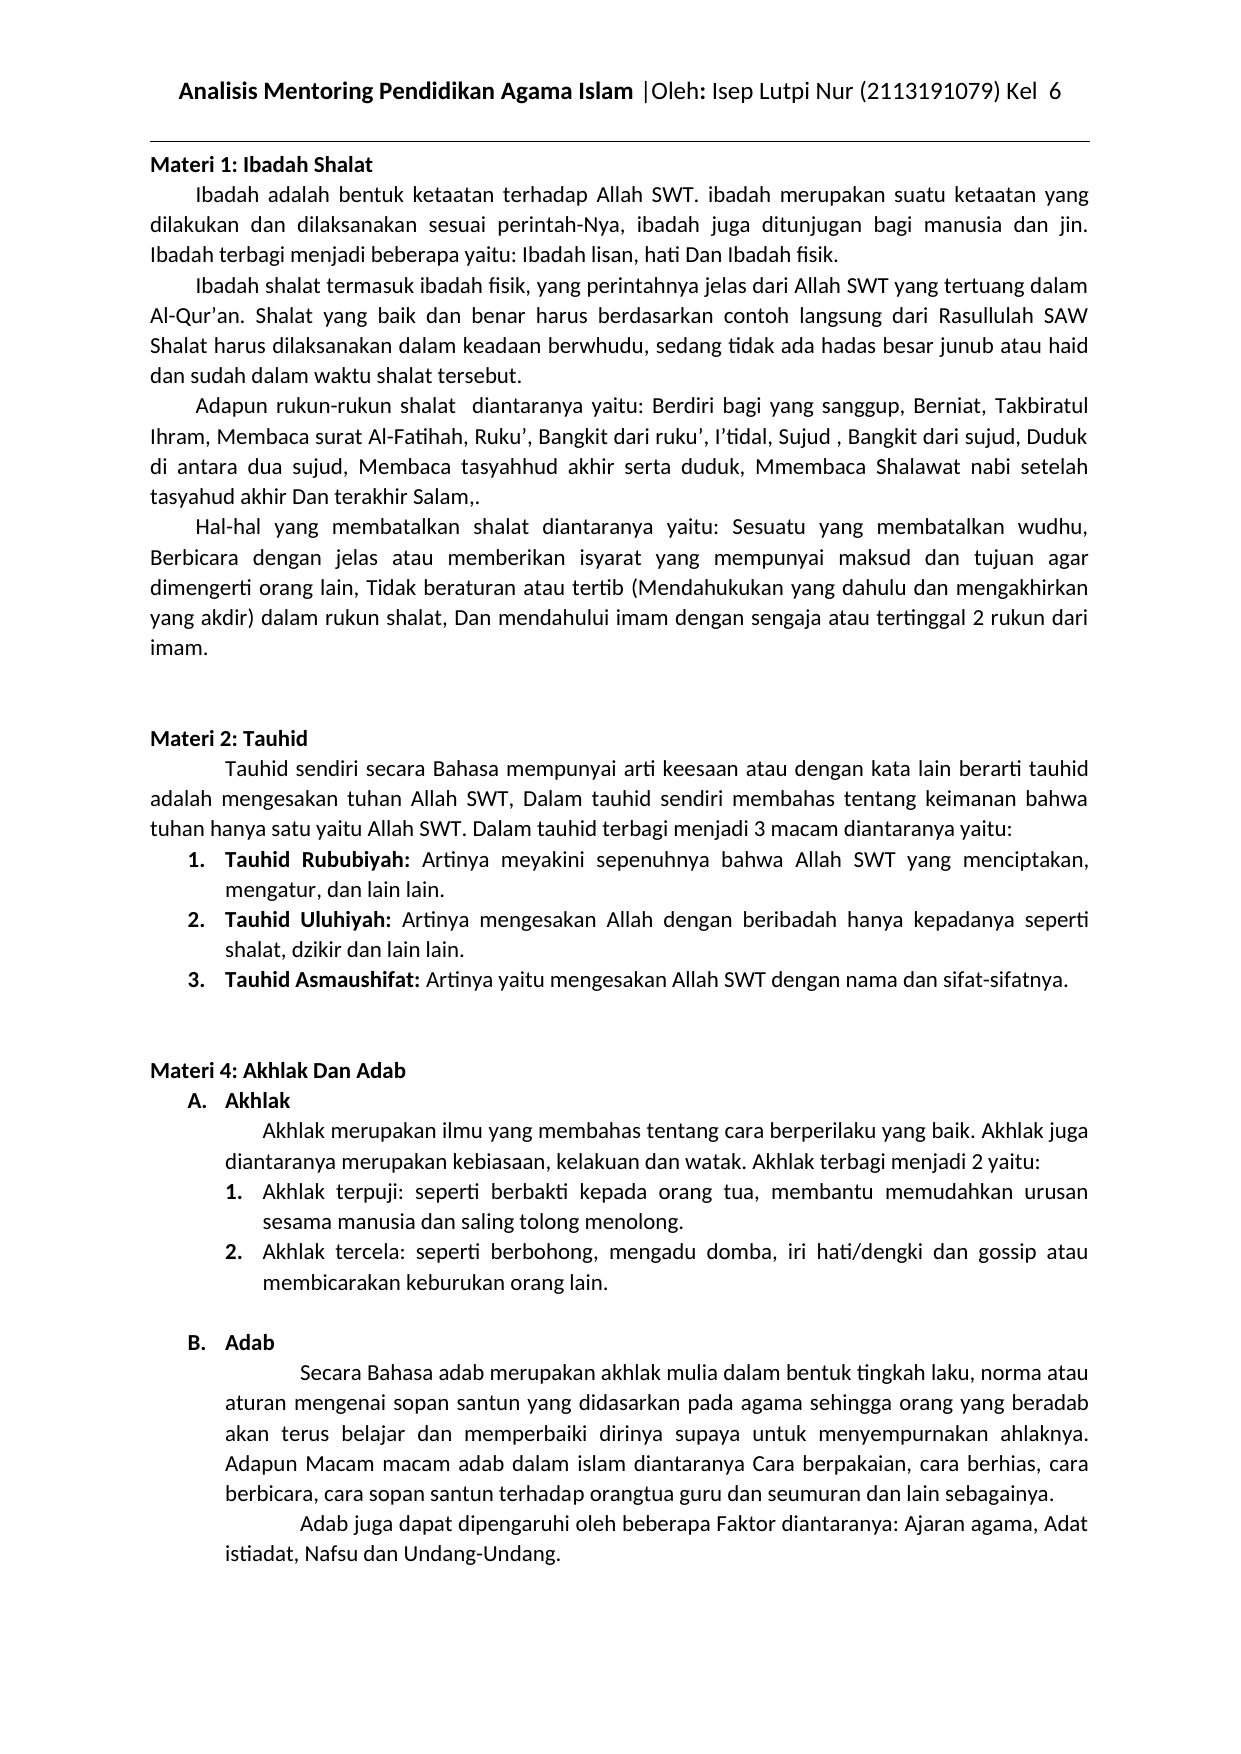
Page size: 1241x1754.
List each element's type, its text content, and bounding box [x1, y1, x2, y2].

list Akhlak terpuji: seperti berbakti kepada orang tua, membantu memudahkan urusan sesama manusia dan saling tolong menolong. [225, 1177, 1090, 1235]
text Tauhid sendiri secara Bahasa mempunyai arti keesaan atau dengan kata lain berarti tauhid adalah mengesakan tuhan Allah SWT, Dalam tauhid sendiri membahas tentang keimanan bahwa tuhan hanya satu yaitu Allah SWT. Dalam tauhid terbagi menjadi 3 macam diantaranya yaitu: [150, 754, 1090, 843]
text Materi 4: Akhlak Dan Adab [150, 1056, 1090, 1084]
list Akhlak [187, 1086, 1090, 1114]
list Tauhid Rububiyah: Artinya meyakini sepenuhnya bahwa Allah SWT yang menciptakan, mengatur, dan lain lain. [187, 845, 1090, 903]
text Ibadah adalah bentuk ketaatan terhadap Allah SWT. ibadah merupakan suatu ketaatan yang dilakukan dan dilaksanakan sesuai perintah-Nya, ibadah juga ditunjugan bagi manusia dan jin. Ibadah terbagi menjadi beberapa yaitu: Ibadah lisan, hati Dan Ibadah fisik. [150, 180, 1090, 269]
list Tauhid Asmaushifat: Artinya yaitu mengesakan Allah SWT dengan nama dan sifat-sifatnya. [187, 966, 1090, 994]
list Secara Bahasa adab merupakan akhlak mulia dalam bentuk tingkah laku, norma atau aturan mengenai sopan santun yang didasarkan pada agama sehingga orang yang beradab akan terus belajar dan memperbaiki dirinya supaya untuk menyempurnakan ahlaknya. Adapun Macam macam adab dalam islam diantaranya Cara berpakaian, cara berhias, cara berbicara, cara sopan santun terhadap orangtua guru dan seumuran dan lain sebagainya. [225, 1358, 1090, 1507]
text Ibadah shalat termasuk ibadah fisik, yang perintahnya jelas dari Allah SWT yang tertuang dalam Al-Qur’an. Shalat yang baik dan benar harus berdasarkan contoh langsung dari Rasullulah SAW Shalat harus dilaksanakan dalam keadaan berwhudu, sedang tidak ada hadas besar junub atau haid dan sudah dalam waktu shalat tersebut. [150, 271, 1090, 389]
list Akhlak tercela: seperti berbohong, mengadu domba, iri hati/dengki dan gossip atau membicarakan keburukan orang lain. [225, 1237, 1090, 1296]
text Materi 2: Tauhid [150, 724, 1090, 752]
text Adapun rukun-rukun shalat diantaranya yaitu: Berdiri bagi yang sanggup, Berniat, Takbiratul Ihram, Membaca surat Al-Fatihah, Ruku’, Bangkit dari ruku’, I’tidal, Sujud , Bangkit dari sujud, Duduk di antara dua sujud, Membaca tasyahhud akhir serta duduk, Mmembaca Shalawat nabi setelah tasyahud akhir Dan terakhir Salam,. [150, 392, 1090, 510]
list Akhlak merupakan ilmu yang membahas tentang cara berperilaku yang baik. Akhlak juga diantaranya merupakan kebiasaan, kelakuan dan watak. Akhlak terbagi menjadi 2 yaitu: [225, 1117, 1090, 1175]
list Adab [187, 1328, 1090, 1356]
text Materi 1: Ibadah Shalat [150, 150, 1090, 178]
list Tauhid Uluhiyah: Artinya mengesakan Allah dengan beribadah hanya kepadanya seperti shalat, dzikir dan lain lain. [187, 905, 1090, 963]
text Hal-hal yang membatalkan shalat diantaranya yaitu: Sesuatu yang membatalkan wudhu, Berbicara dengan jelas atau memberikan isyarat yang mempunyai maksud dan tujuan agar dimengerti orang lain, Tidak beraturan atau tertib (Mendahukukan yang dahulu dan mengakhirkan yang akdir) dalam rukun shalat, Dan mendahului imam dengan sengaja atau tertinggal 2 rukun dari imam. [150, 512, 1090, 661]
list Adab juga dapat dipengaruhi oleh beberapa Faktor diantaranya: Ajaran agama, Adat istiadat, Nafsu dan Undang-Undang. [225, 1509, 1090, 1568]
